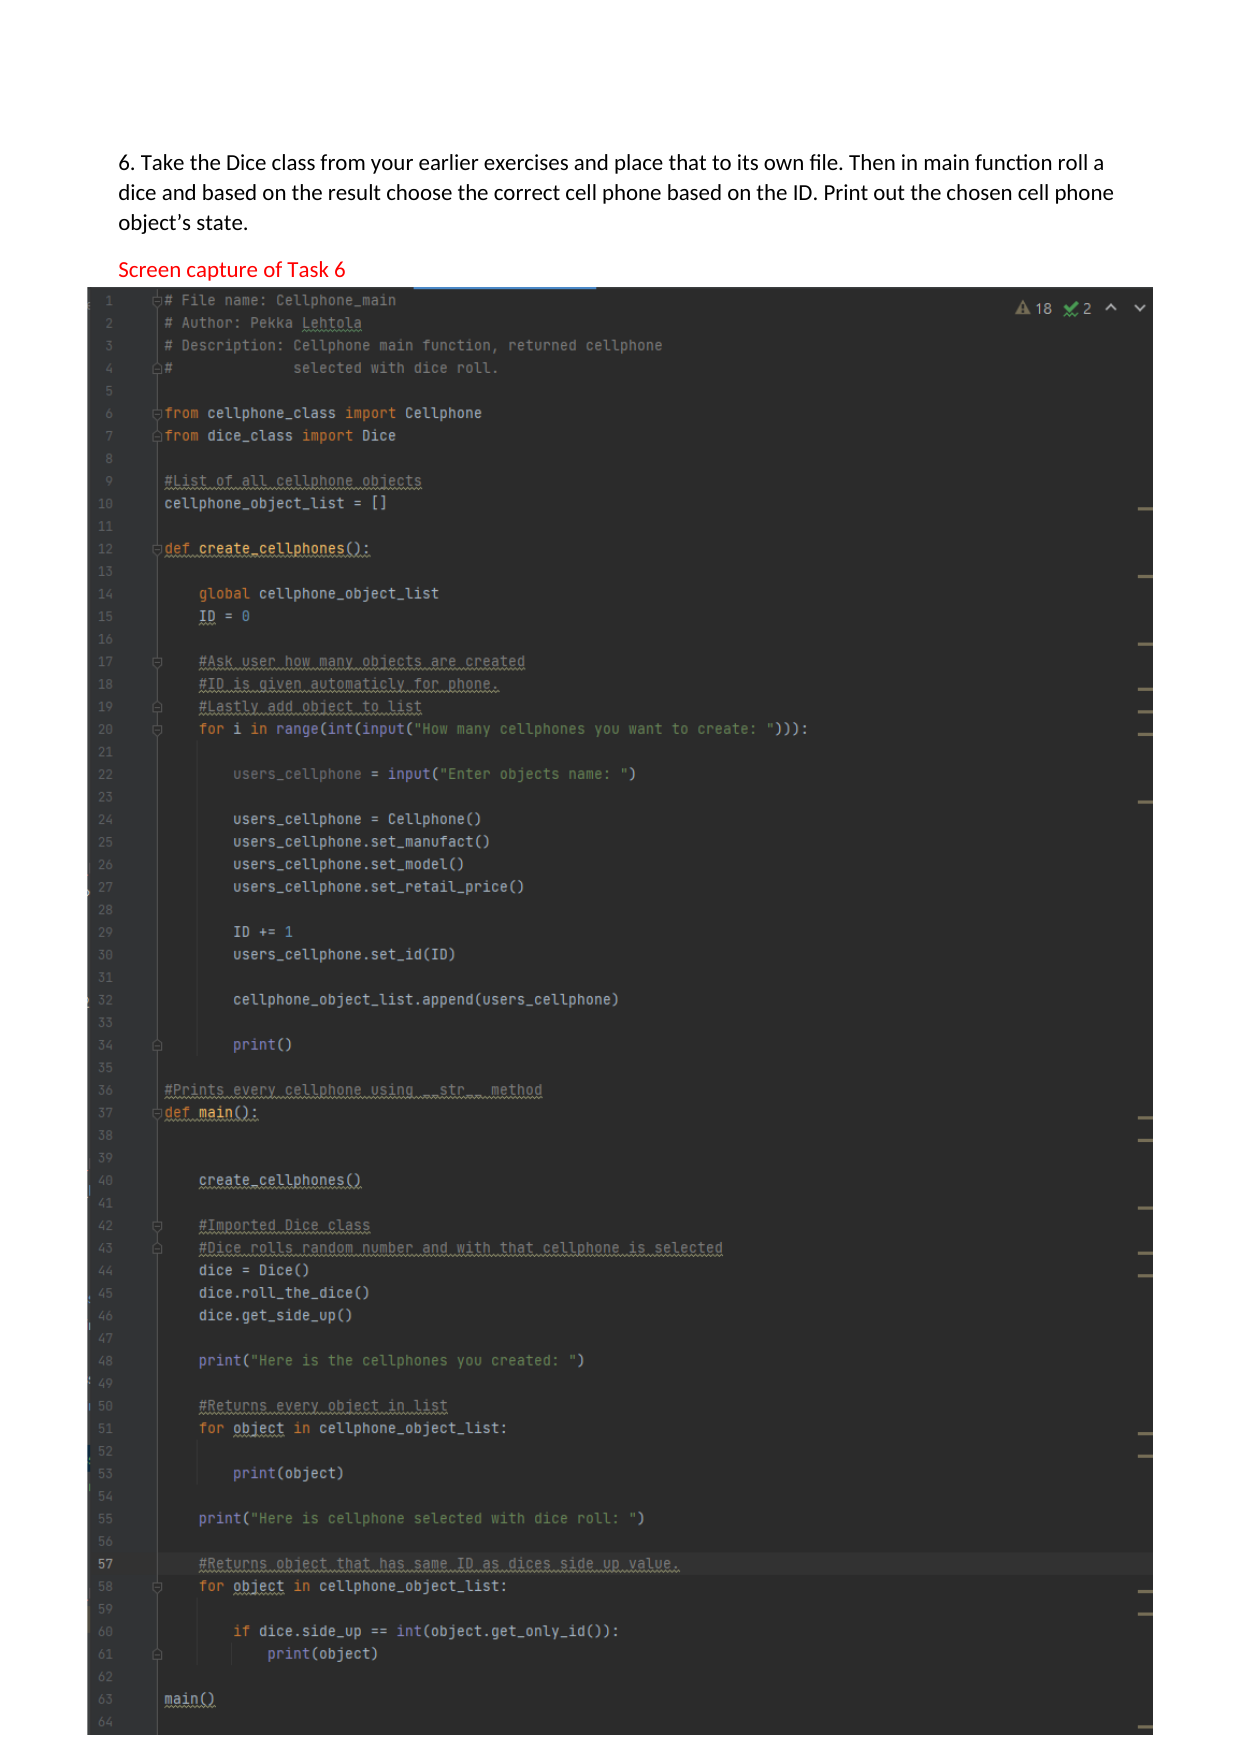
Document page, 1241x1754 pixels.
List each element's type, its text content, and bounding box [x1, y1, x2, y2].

text Screen capture of Task 6 [118, 255, 1122, 283]
text 6. Take the Dice class from your earlier exercises and place that to its own file. Then in main function roll a dice and based on the result choose the correct cell phone based on the ID. Print out the chosen cell phone object’s state. [118, 148, 1122, 236]
picture [87, 287, 1153, 1735]
